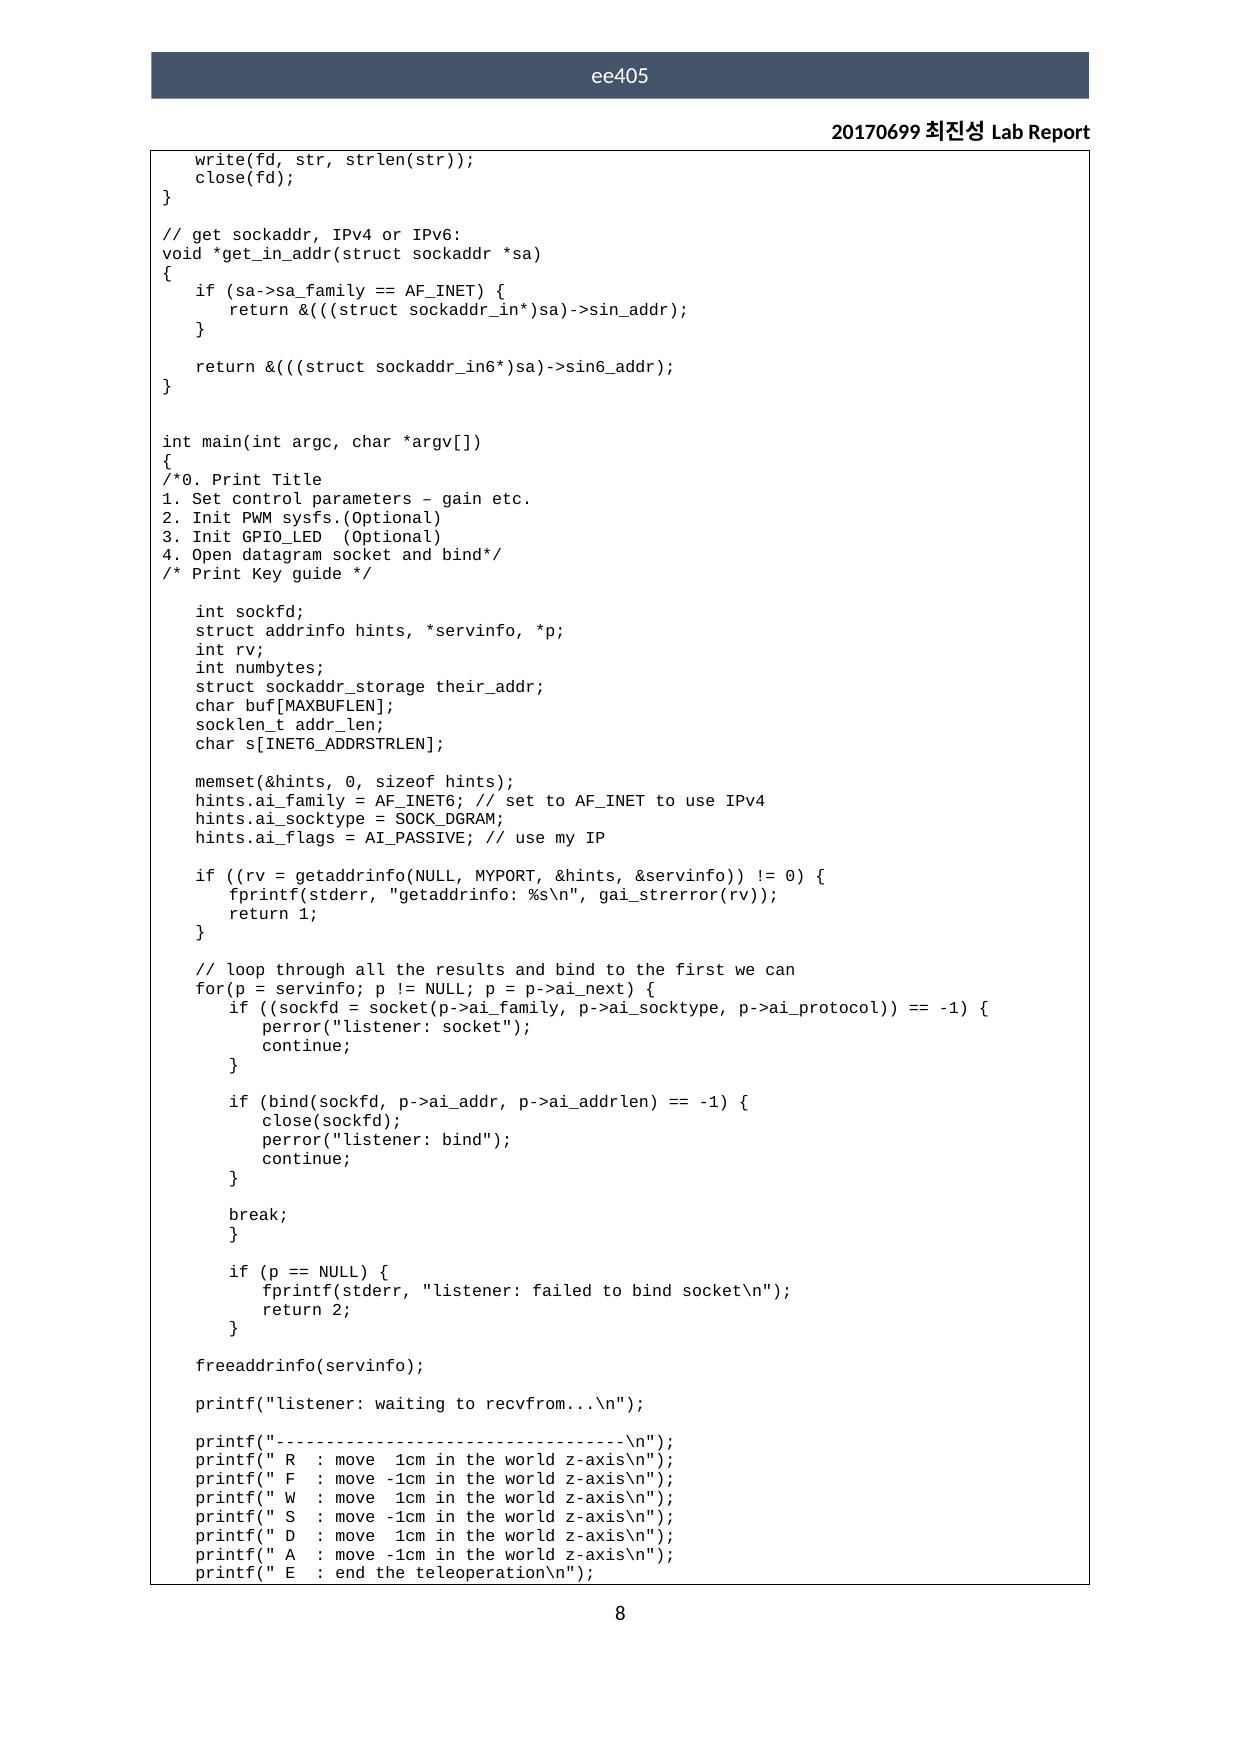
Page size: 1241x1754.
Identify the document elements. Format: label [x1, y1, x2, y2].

table_header [151, 151, 1089, 1584]
